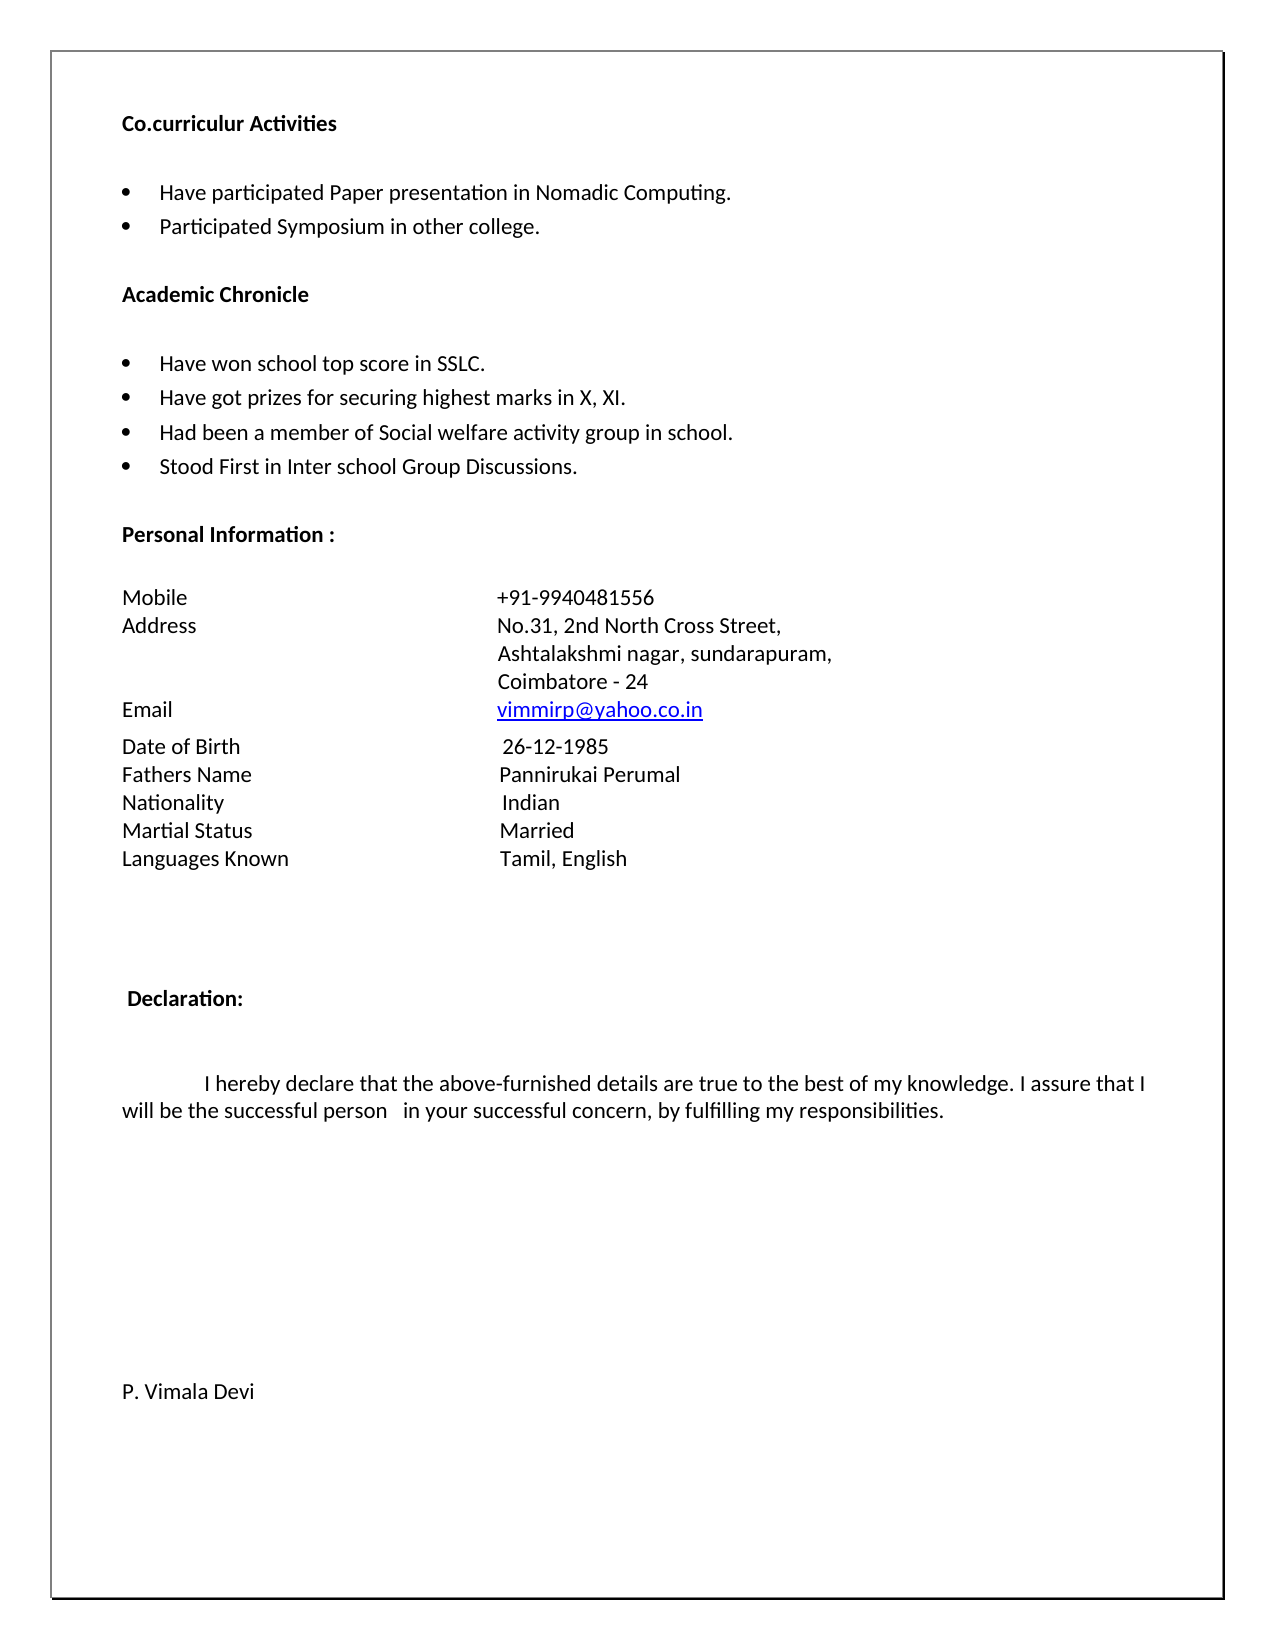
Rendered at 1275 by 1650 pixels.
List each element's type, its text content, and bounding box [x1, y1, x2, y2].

list Have won school top score in SSLC. [122, 349, 1095, 377]
list Personal Information : [122, 521, 1095, 548]
list Participated Symposium in other college. [122, 212, 1095, 240]
list Academic Chronicle [122, 281, 1095, 309]
list Have participated Paper presentation in Nomadic Computing. [122, 178, 1095, 206]
list Stood First in Inter school Group Discussions. [122, 452, 1095, 480]
text I hereby declare that the above-furnished details are true to the best of my knowledge. I assure that I will be the successful person in your successful concern, by fulfilling my responsibilities. [122, 1069, 1170, 1125]
text Email vimmirp@yahoo.co.in [122, 695, 1170, 723]
list Had been a member of Social welfare activity group in school. [122, 418, 1095, 446]
text Ashtalakshmi nagar, sundarapuram, [122, 639, 1170, 667]
text Date of Birth 26-12-1985 [122, 723, 1170, 760]
text Nationality Indian [122, 788, 1170, 816]
text Mobile +91-9940481556 [122, 583, 1170, 611]
text Declaration: [122, 984, 1170, 1013]
text Languages Known Tamil, English [122, 844, 1170, 872]
text Fathers Name Pannirukai Perumal [122, 760, 1170, 788]
text Address No.31, 2nd North Cross Street, [122, 611, 1170, 639]
list Have got prizes for securing highest marks in X, XI. [122, 383, 1095, 411]
text Martial Status Married [122, 816, 1170, 844]
text Coimbatore - 24 [122, 667, 1170, 695]
text P. Vimala Devi [122, 1377, 1170, 1405]
list Co.curriculur Activities [122, 109, 1095, 137]
